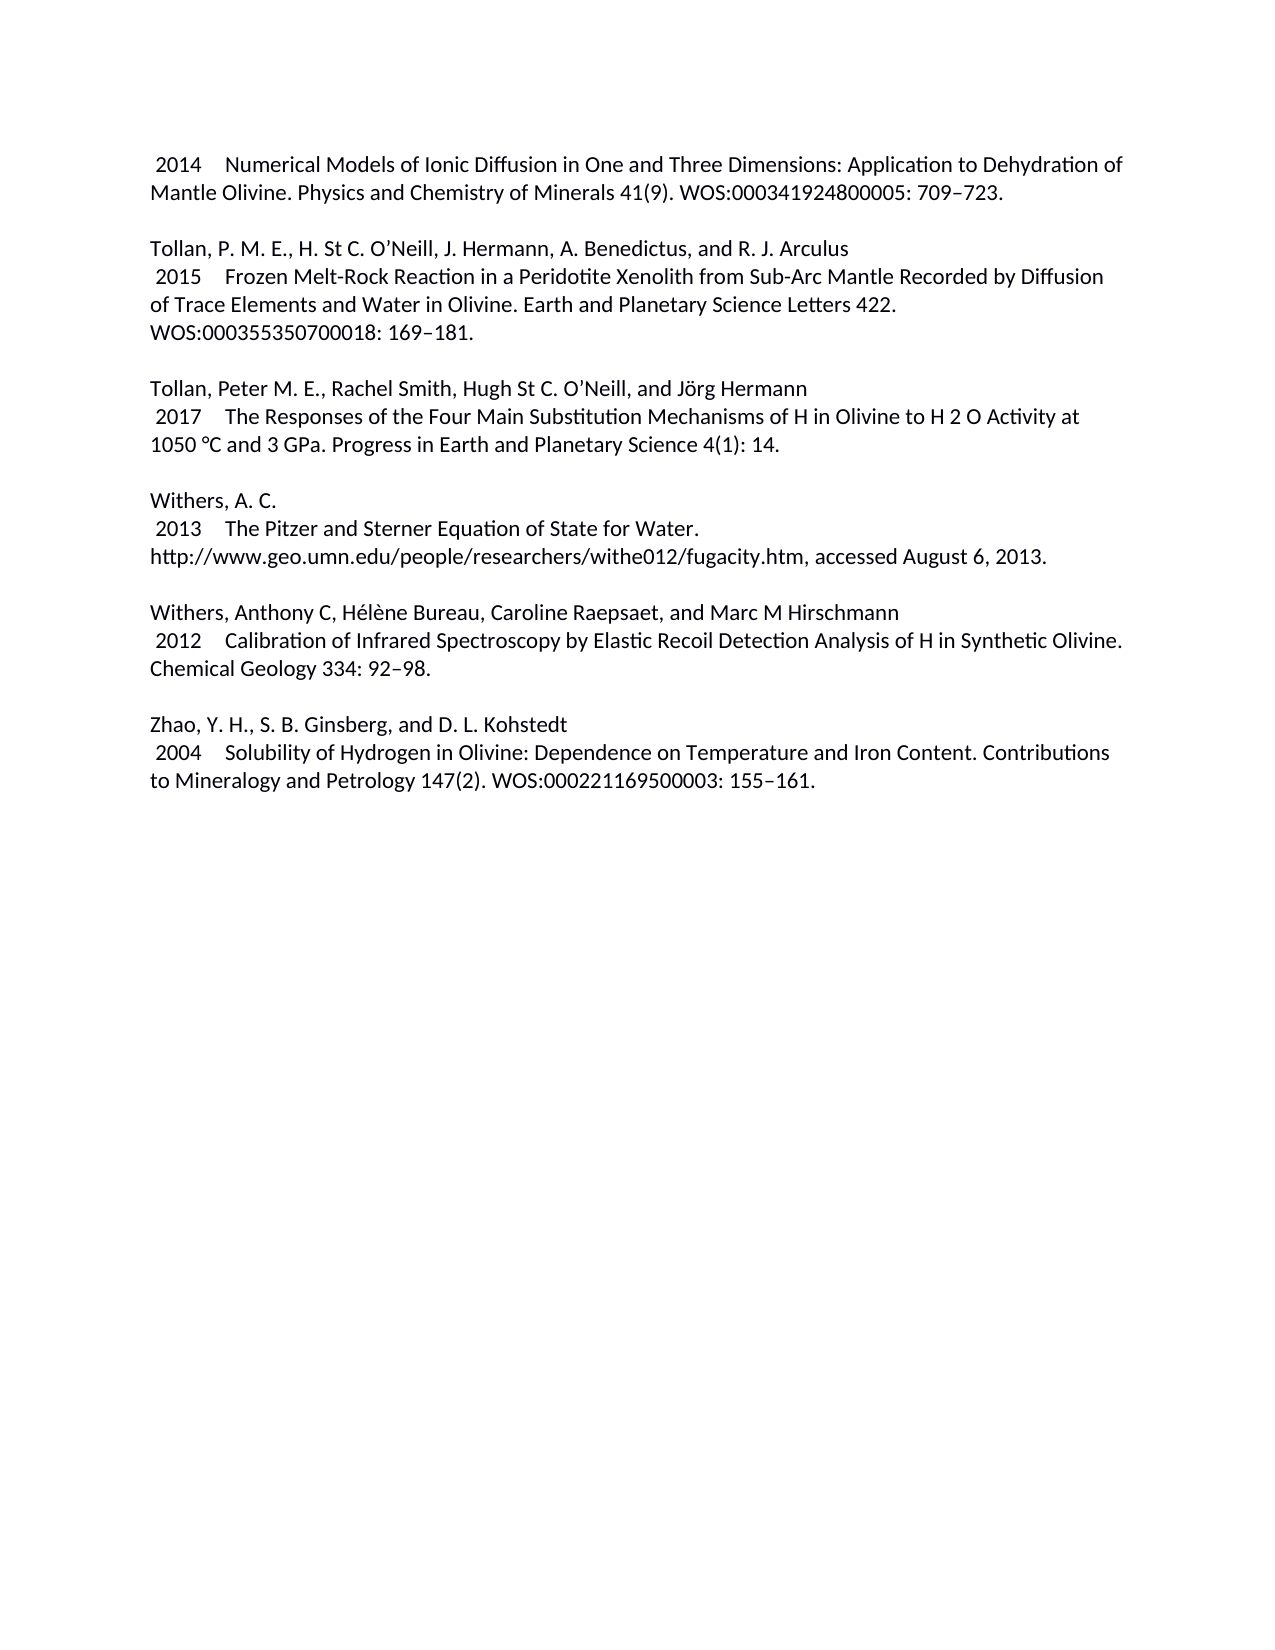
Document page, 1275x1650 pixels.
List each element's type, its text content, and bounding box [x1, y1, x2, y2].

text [150, 150, 1125, 206]
text Tollan, Peter M. E., Rachel Smith, Hugh St C. O’Neill, and Jörg Hermann 2017 The Responses of the Four Main Substitution Mechanisms of H in Olivine to H 2 O Activity at 1050 °C and 3 GPa. Progress in Earth and Planetary Science 4(1): 14. [150, 346, 1125, 458]
text Withers, A. C. 2013 The Pitzer and Sterner Equation of State for Water. http://www.geo.umn.edu/people/researchers/withe012/fugacity.htm, accessed August 6, 2013. [150, 458, 1125, 570]
text Withers, Anthony C, Hélène Bureau, Caroline Raepsaet, and Marc M Hirschmann 2012 Calibration of Infrared Spectroscopy by Elastic Recoil Detection Analysis of H in Synthetic Olivine. Chemical Geology 334: 92–98. [150, 570, 1125, 682]
text Zhao, Y. H., S. B. Ginsberg, and D. L. Kohstedt 2004 Solubility of Hydrogen in Olivine: Dependence on Temperature and Iron Content. Contributions to Mineralogy and Petrology 147(2). WOS:000221169500003: 155–161. [150, 682, 1125, 794]
text Tollan, P. M. E., H. St C. O’Neill, J. Hermann, A. Benedictus, and R. J. Arculus 2015 Frozen Melt-Rock Reaction in a Peridotite Xenolith from Sub-Arc Mantle Recorded by Diffusion of Trace Elements and Water in Olivine. Earth and Planetary Science Letters 422. WOS:000355350700018: 169–181. [150, 206, 1125, 346]
